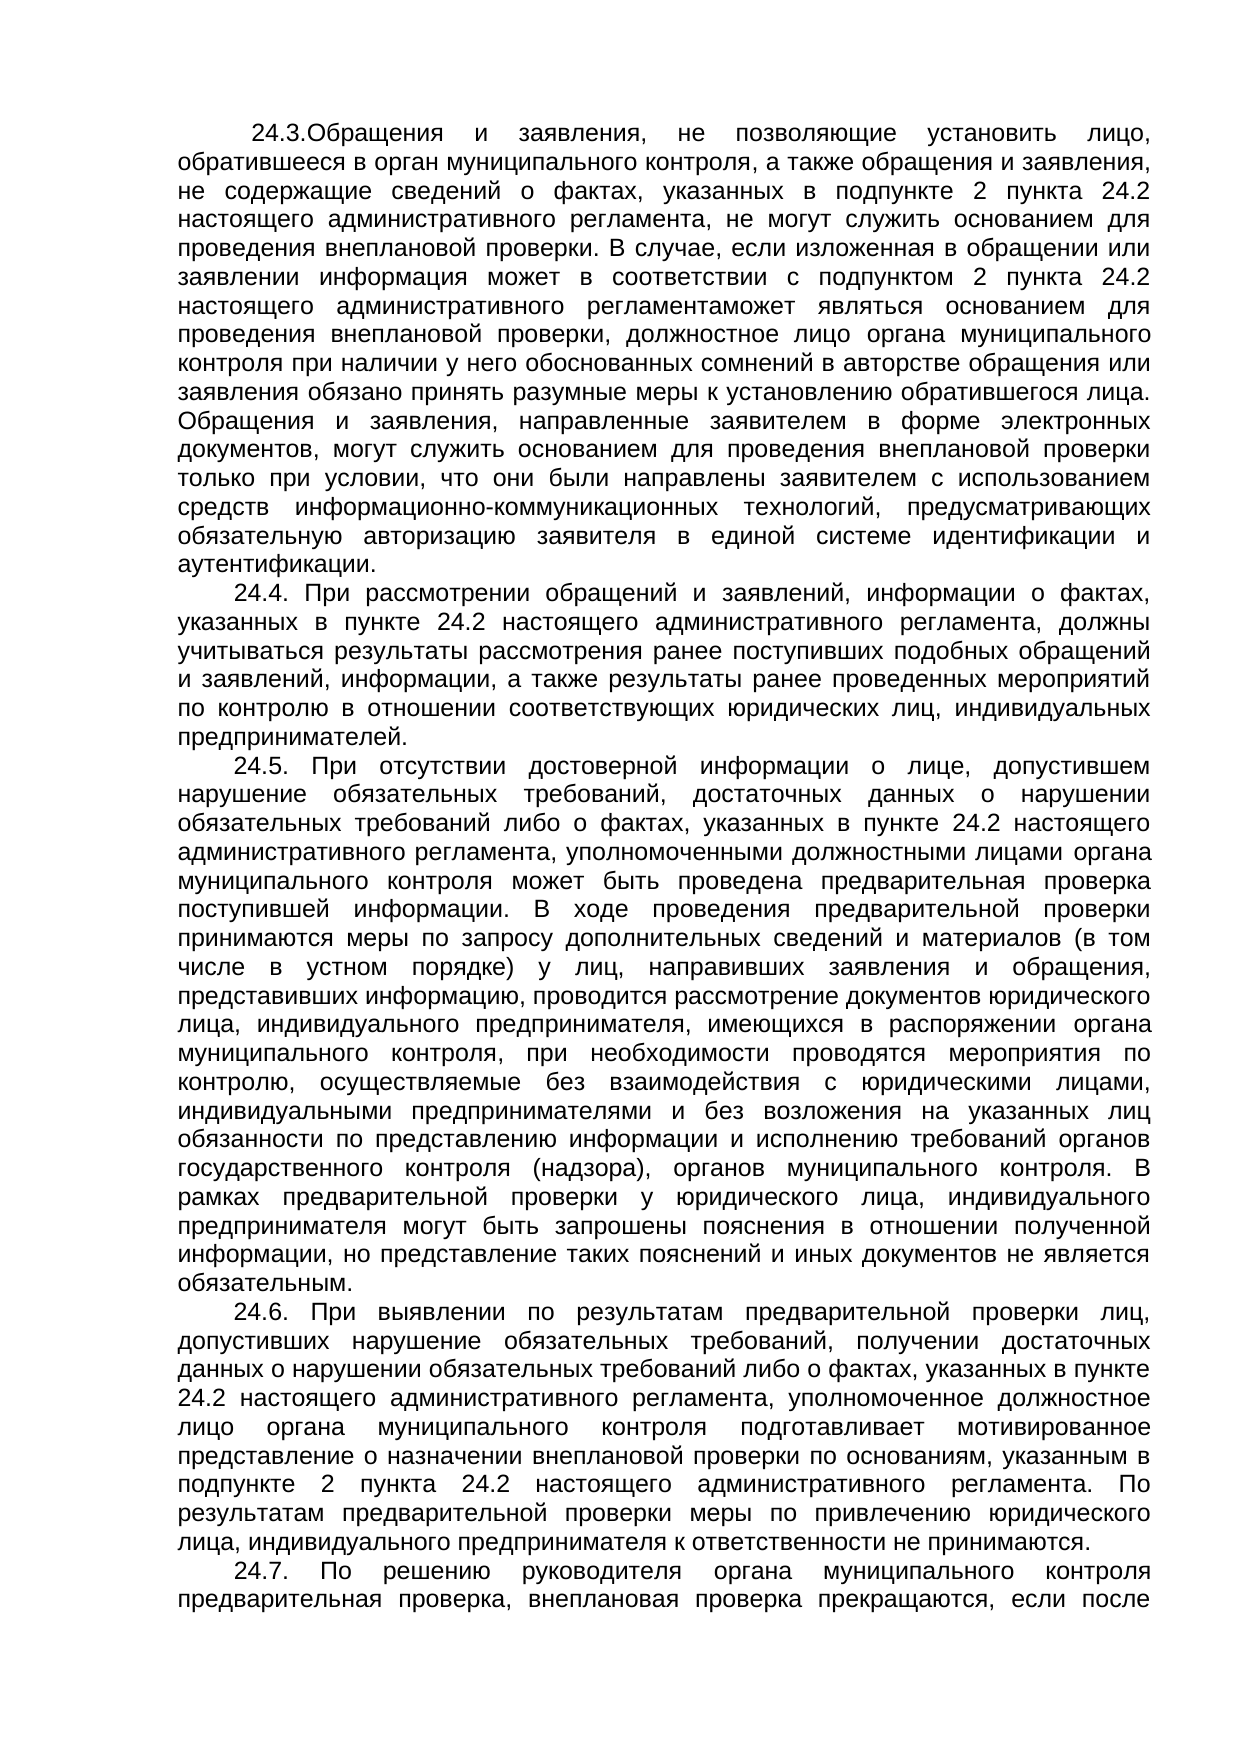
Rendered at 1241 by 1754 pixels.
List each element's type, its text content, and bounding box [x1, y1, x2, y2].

text 24.4. При рассмотрении обращений и заявлений, информации о фактах, указанных в пункте 24.2 настоящего административного регламента, должны учитываться результаты рассмотрения ранее поступивших подобных обращений и заявлений, информации, а также результаты ранее проведенных мероприятий по контролю в отношении соответствующих юридических лиц, индивидуальных предпринимателей. [177, 578, 1152, 751]
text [177, 1556, 1152, 1613]
text 24.5. При отсутствии достоверной информации о лице, допустившем нарушение обязательных требований, достаточных данных о нарушении обязательных требований либо о фактах, указанных в пункте 24.2 настоящего административного регламента, уполномоченными должностными лицами органа муниципального контроля может быть проведена предварительная проверка поступившей информации. В ходе проведения предварительной проверки принимаются меры по запросу дополнительных сведений и материалов (в том числе в устном порядке) у лиц, направивших заявления и обращения, представивших информацию, проводится рассмотрение документов юридического лица, индивидуального предпринимателя, имеющихся в распоряжении органа муниципального контроля, при необходимости проводятся мероприятия по контролю, осуществляемые без взаимодействия с юридическими лицами, индивидуальными предпринимателями и без возложения на указанных лиц обязанности по представлению информации и исполнению требований органов государственного контроля (надзора), органов муниципального контроля. В рамках предварительной проверки у юридического лица, индивидуального предпринимателя могут быть запрошены пояснения в отношении полученной информации, но представление таких пояснений и иных документов не является обязательным. [177, 751, 1152, 1297]
text 24.3.Обращения и заявления, не позволяющие установить лицо, обратившееся в орган муниципального контроля, а также обращения и заявления, не содержащие сведений о фактах, указанных в подпункте 2 пункта 24.2 настоящего административного регламента, не могут служить основанием для проведения внеплановой проверки. В случае, если изложенная в обращении или заявлении информация может в соответствии с подпунктом 2 пункта 24.2 настоящего административного регламентаможет являться основанием для проведения внеплановой проверки, должностное лицо органа муниципального контроля при наличии у него обоснованных сомнений в авторстве обращения или заявления обязано принять разумные меры к установлению обратившегося лица. Обращения и заявления, направленные заявителем в форме электронных документов, могут служить основанием для проведения внеплановой проверки только при условии, что они были направлены заявителем с использованием средств информационно-коммуникационных технологий, предусматривающих обязательную авторизацию заявителя в единой системе идентификации и аутентификации. [177, 118, 1152, 578]
text 24.6. При выявлении по результатам предварительной проверки лиц, допустивших нарушение обязательных требований, получении достаточных данных о нарушении обязательных требований либо о фактах, указанных в пункте 24.2 настоящего административного регламента, уполномоченное должностное лицо органа муниципального контроля подготавливает мотивированное представление о назначении внеплановой проверки по основаниям, указанным в подпункте 2 пункта 24.2 настоящего административного регламента. По результатам предварительной проверки меры по привлечению юридического лица, индивидуального предпринимателя к ответственности не принимаются. [177, 1297, 1152, 1556]
